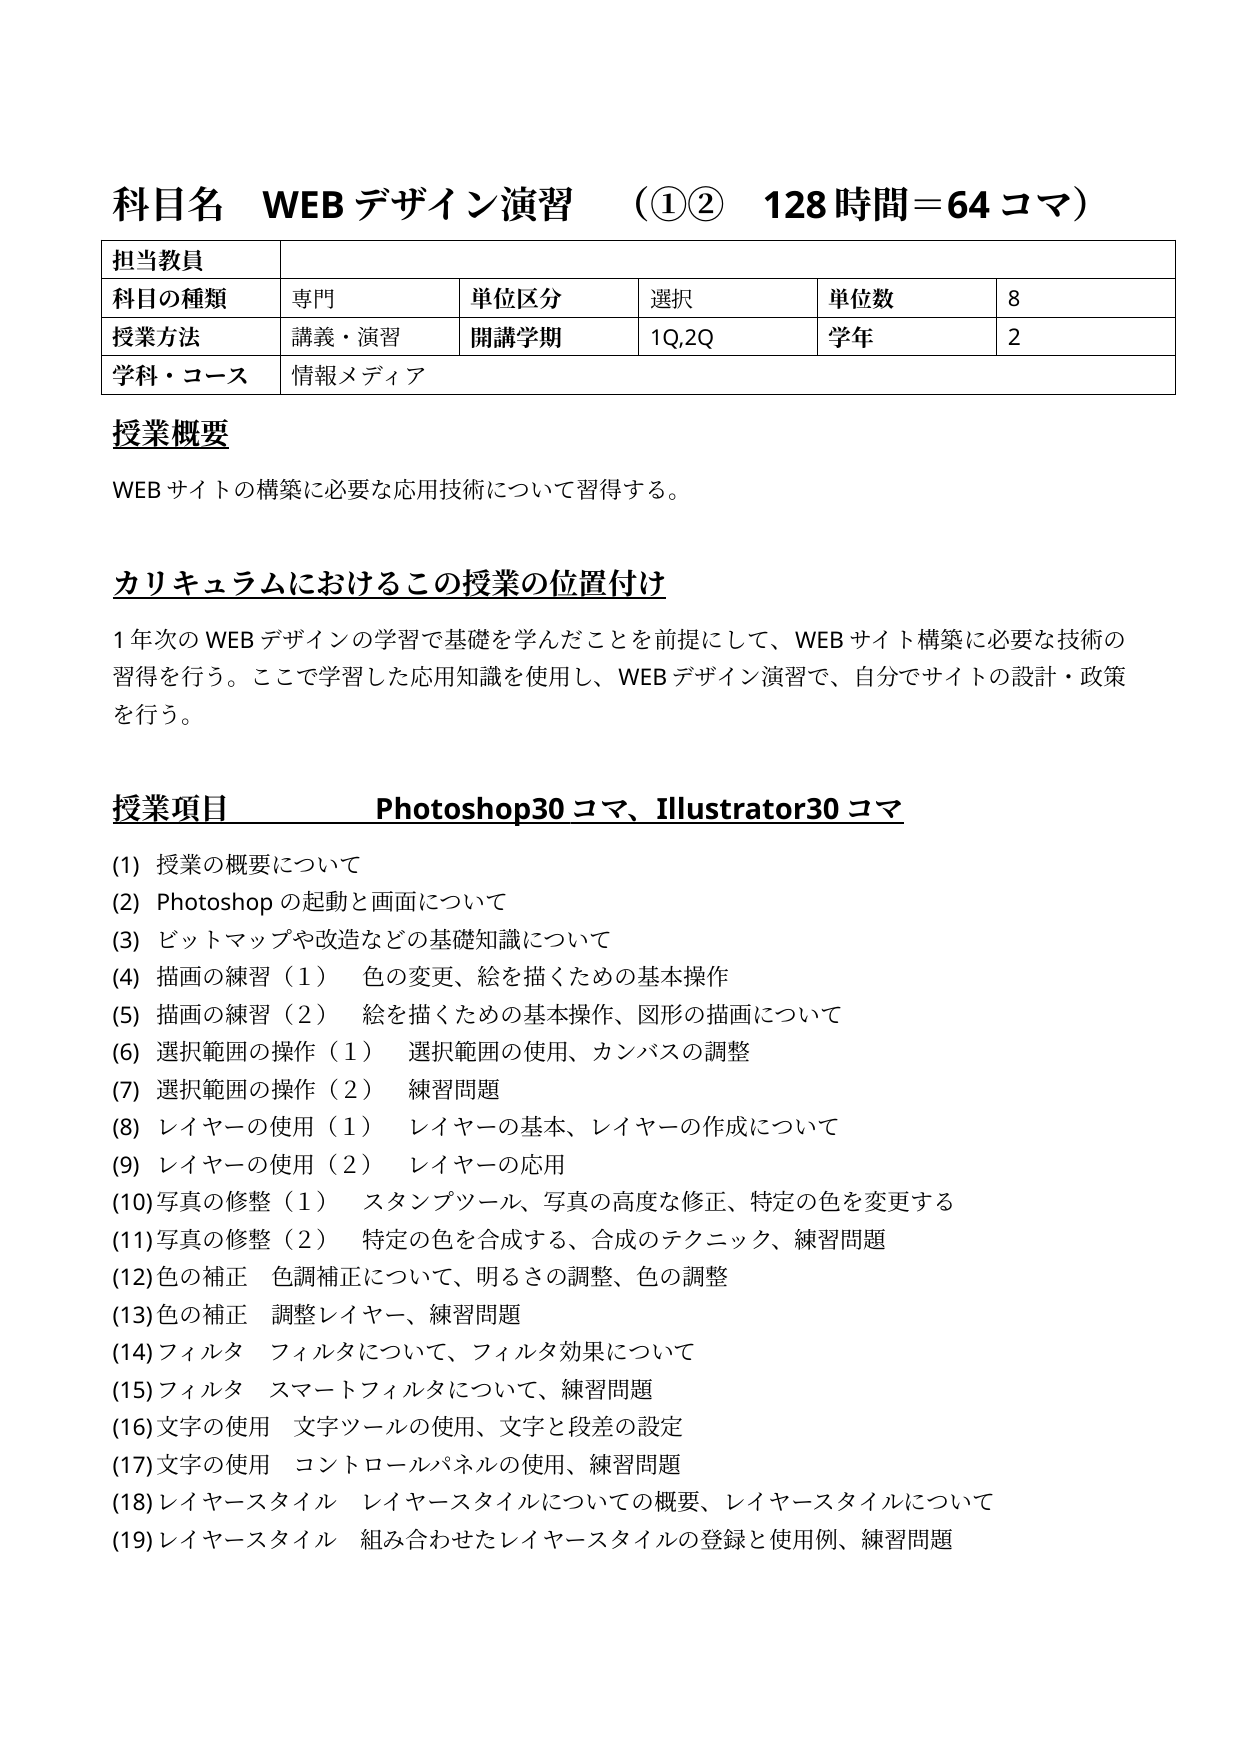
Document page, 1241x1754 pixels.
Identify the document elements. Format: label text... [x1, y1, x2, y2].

table_cell 講義・演習 [281, 318, 459, 355]
list 選択範囲の操作（２） 練習問題 [112, 1070, 1128, 1107]
list 選択範囲の操作（１） 選択範囲の使用、カンバスの調整 [112, 1032, 1128, 1070]
table_cell 1Q,2Q [639, 318, 817, 355]
table_header 担当教員 [102, 241, 280, 278]
table_cell 学科・コース [102, 356, 280, 394]
list フィルタ スマートフィルタについて、練習問題 [112, 1370, 1128, 1407]
table_header [281, 241, 1175, 278]
list 授業の概要について [112, 845, 1128, 882]
table_cell 8 [997, 279, 1175, 317]
list 写真の修整（１） スタンプツール、写真の高度な修正、特定の色を変更する [112, 1182, 1128, 1220]
table_cell 単位数 [818, 279, 996, 317]
table_cell 学年 [818, 318, 996, 355]
table_cell 専門 [281, 279, 459, 317]
text WEBサイトの構築に必要な応用技術について習得する。 [112, 470, 1128, 507]
table_cell 選択 [639, 279, 817, 317]
text 科目名 WEBデザイン演習 （①② 128時間＝64コマ） [112, 164, 1128, 239]
list レイヤーの使用（１） レイヤーの基本、レイヤーの作成について [112, 1107, 1128, 1145]
table_cell 授業方法 [102, 318, 280, 355]
table_cell 開講学期 [460, 318, 638, 355]
list 写真の修整（２） 特定の色を合成する、合成のテクニック、練習問題 [112, 1220, 1128, 1257]
list 色の補正 色調補正について、明るさの調整、色の調整 [112, 1257, 1128, 1295]
text カリキュラムにおけるこの授業の位置付け [112, 545, 1128, 620]
list Photoshop の起動と画面について [112, 882, 1128, 920]
list 文字の使用 文字ツールの使用、文字と段差の設定 [112, 1407, 1128, 1445]
list レイヤーの使用（２） レイヤーの応用 [112, 1145, 1128, 1182]
list 描画の練習（２） 絵を描くための基本操作、図形の描画について [112, 995, 1128, 1032]
list 文字の使用 コントロールパネルの使用、練習問題 [112, 1445, 1128, 1482]
list レイヤースタイル 組み合わせたレイヤースタイルの登録と使用例、練習問題 [112, 1520, 1128, 1557]
table_cell 2 [997, 318, 1175, 355]
list ビットマップや改造などの基礎知識について [112, 920, 1128, 957]
text 授業概要 [112, 395, 1128, 470]
list 描画の練習（１） 色の変更、絵を描くための基本操作 [112, 957, 1128, 995]
table_cell 単位区分 [460, 279, 638, 317]
text 授業項目 Photoshop30コマ、Illustrator30コマ [112, 770, 1128, 845]
list フィルタ フィルタについて、フィルタ効果について [112, 1332, 1128, 1370]
text 1年次のWEBデザインの学習で基礎を学んだことを前提にして、WEBサイト構築に必要な技術の習得を行う。ここで学習した応用知識を使用し、WEBデザイン演習で、自分でサイトの設計・政策を行う。 [112, 620, 1128, 732]
table_cell 情報メディア [281, 356, 1175, 394]
list レイヤースタイル レイヤースタイルについての概要、レイヤースタイルについて [112, 1482, 1128, 1520]
list 色の補正 調整レイヤー、練習問題 [112, 1295, 1128, 1332]
table_cell 科目の種類 [102, 279, 280, 317]
